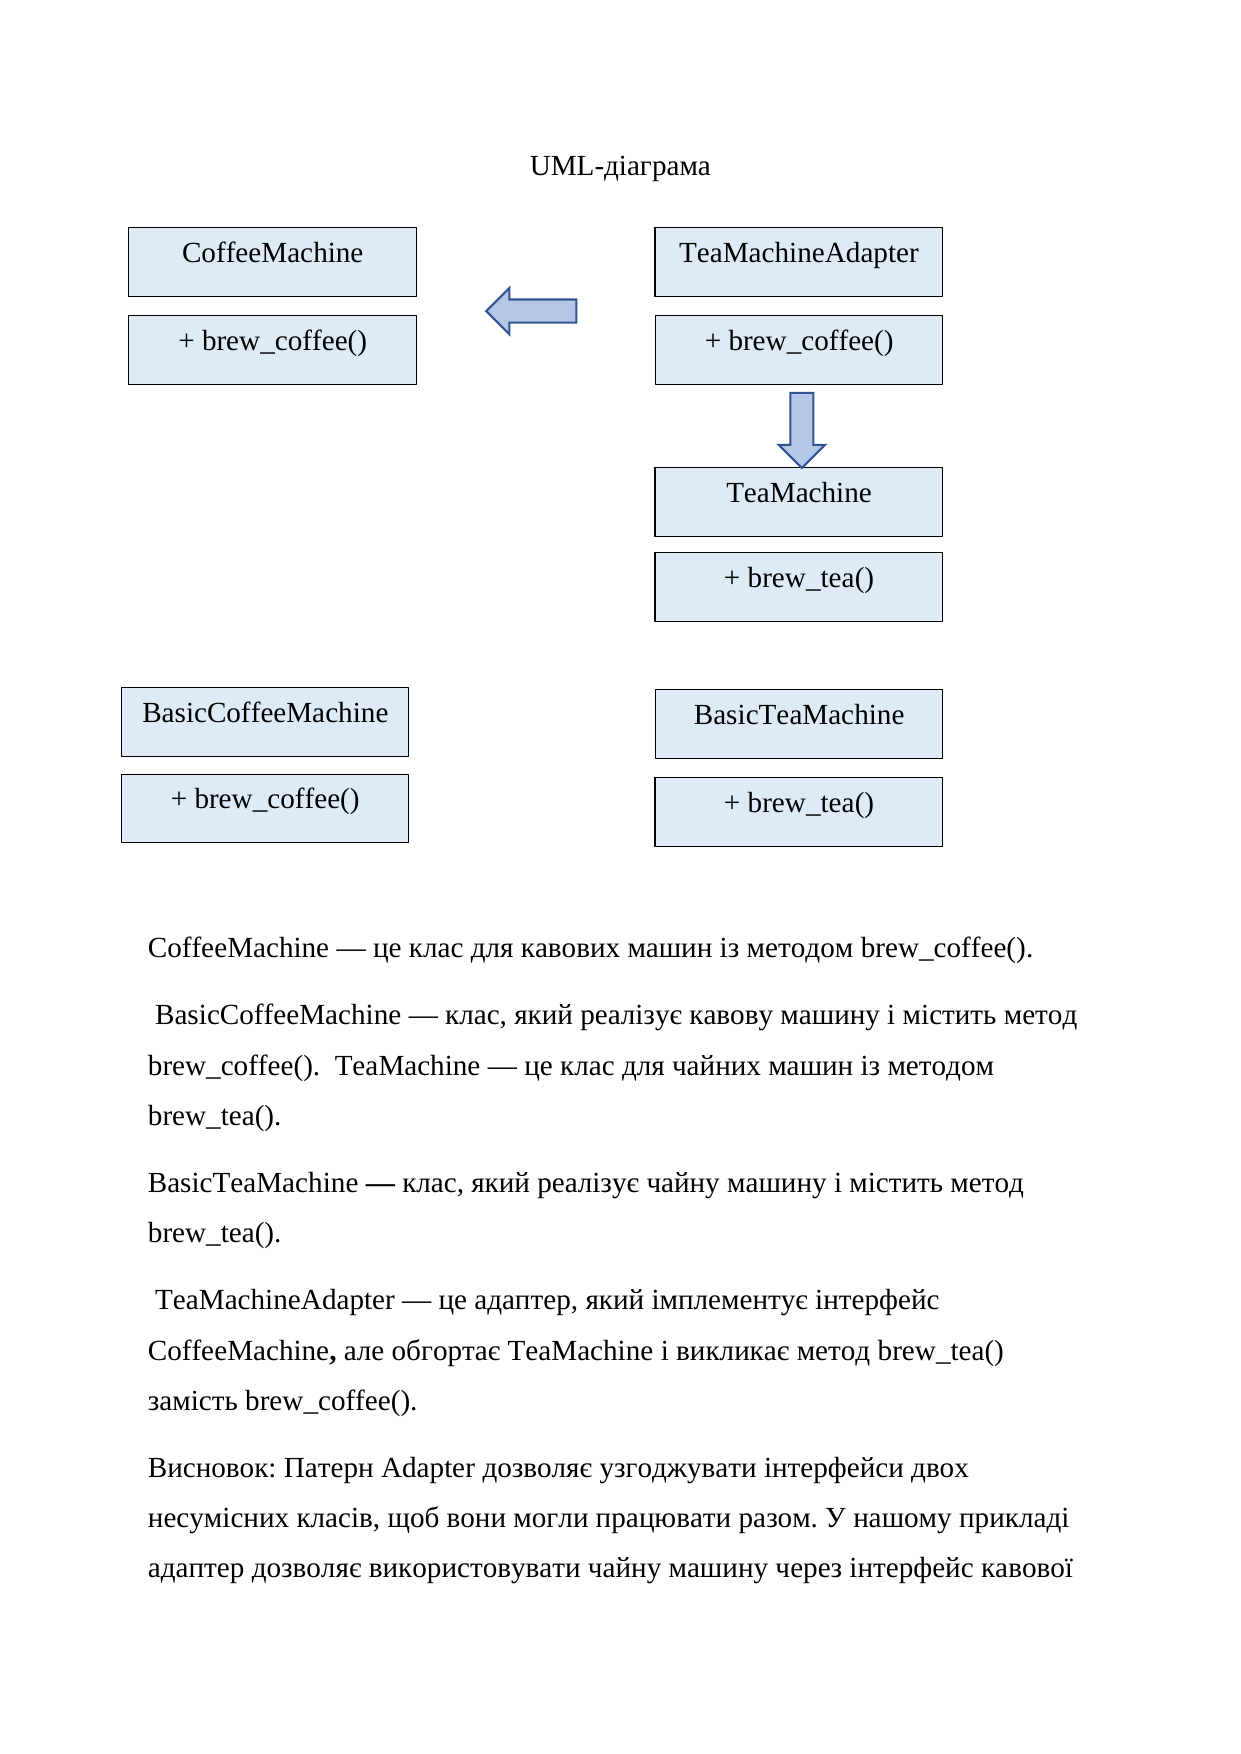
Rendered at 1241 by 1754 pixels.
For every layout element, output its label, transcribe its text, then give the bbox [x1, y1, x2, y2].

text CoffeeMachine — це клас для кавових машин із методом brew_coffee(). [148, 930, 1093, 964]
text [148, 1450, 1093, 1584]
text BasicCoffeeMachine — клас, який реалізує кавову машину і містить метод brew_coffee(). TeaMachine — це клас для чайних машин із методом brew_tea(). [148, 997, 1093, 1132]
text BasicTeaMachine — клас, який реалізує чайну машину і містить метод brew_tea(). [148, 1165, 1093, 1249]
text TeaMachineAdapter — це адаптер, який імплементує інтерфейс CoffeeMachine, але обгортає TeaMachine і викликає метод brew_tea() замість brew_coffee(). [148, 1282, 1093, 1416]
text UML-діаграма [148, 148, 1093, 181]
